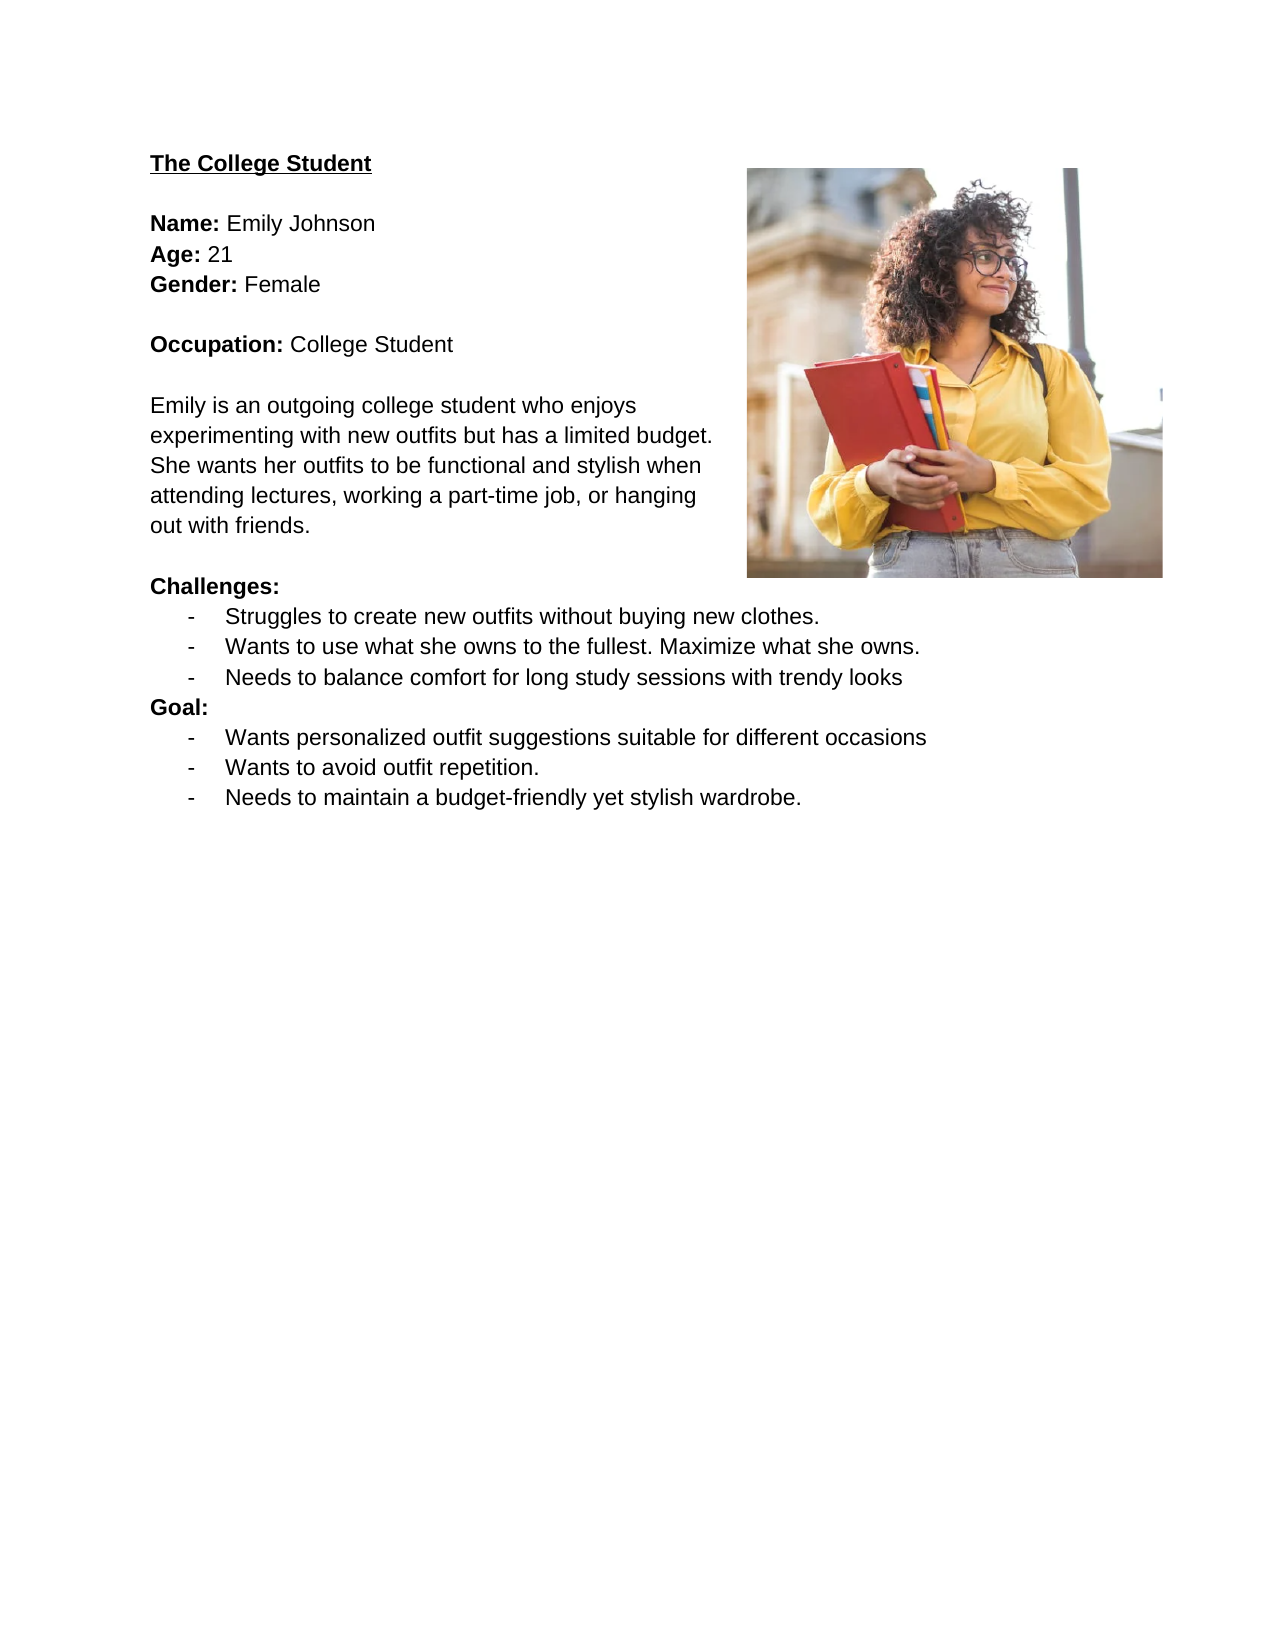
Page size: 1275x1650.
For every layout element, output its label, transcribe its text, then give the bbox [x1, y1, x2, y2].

list Struggles to create new outfits without buying new clothes. [187, 603, 1125, 629]
text Occupation: College Student [150, 331, 746, 358]
list Wants personalized outfit suggestions suitable for different occasions [187, 724, 1125, 750]
list Wants to avoid outfit repetition. [187, 754, 1125, 781]
text Goal: [150, 694, 1125, 720]
text Age: 21 [150, 241, 746, 267]
text The College Student [150, 150, 1125, 176]
text Challenges: [150, 573, 1125, 599]
list Needs to maintain a budget-friendly yet stylish wardrobe. [187, 784, 1125, 811]
list Wants to use what she owns to the fullest. Maximize what she owns. [187, 633, 1125, 660]
text Emily is an outgoing college student who enjoys experimenting with new outfits but has a limited budget. She wants her outfits to be functional and stylish when attending lectures, working a part-time job, or hanging out with friends. [150, 392, 746, 539]
text Name: Emily Johnson [150, 210, 746, 237]
picture [746, 168, 1163, 578]
list Needs to balance comfort for long study sessions with trendy looks [187, 663, 1125, 690]
text Gender: Female [150, 271, 746, 297]
